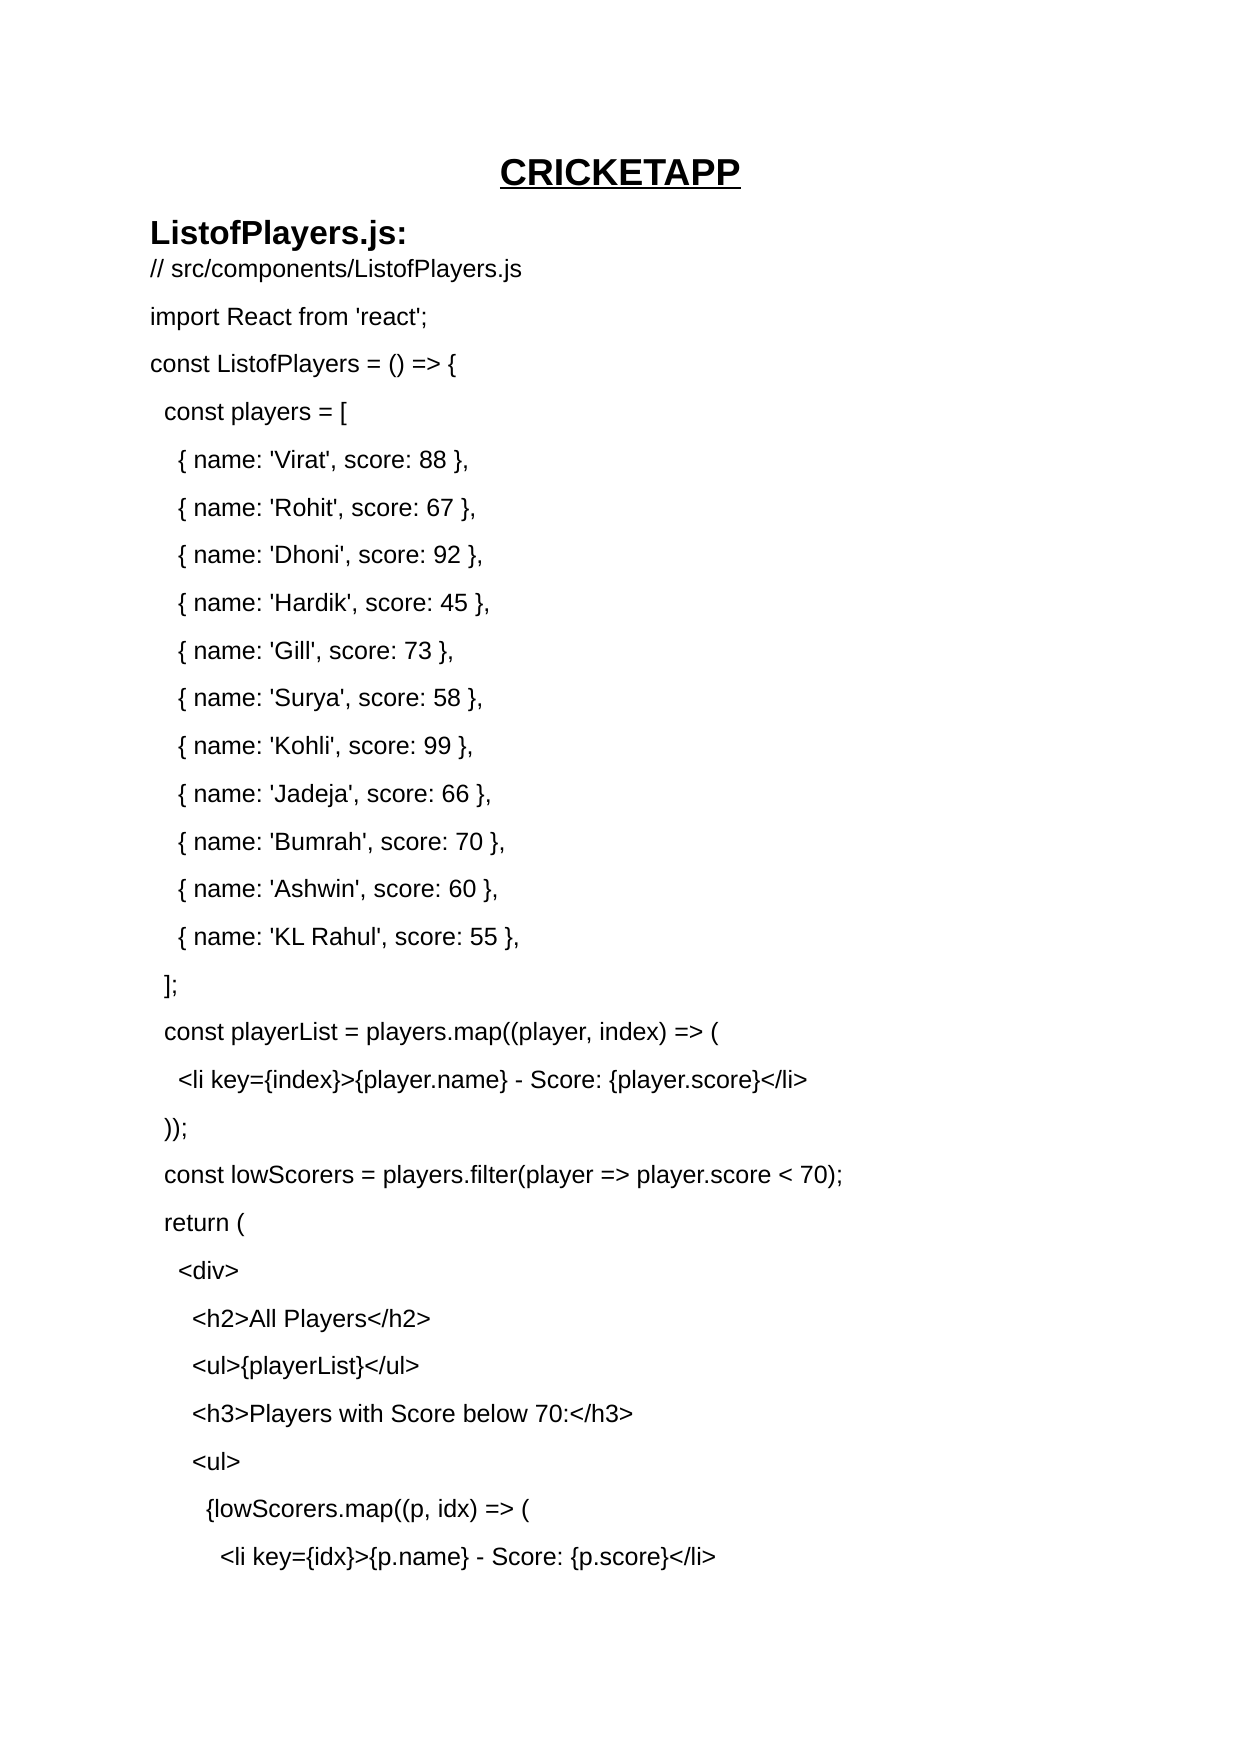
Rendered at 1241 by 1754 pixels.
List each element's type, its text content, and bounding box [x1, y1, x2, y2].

text <div> [150, 1256, 1090, 1284]
text return ( [150, 1208, 1090, 1237]
text { name: 'Hardik', score: 45 }, [150, 588, 1090, 617]
text <h2>All Players</h2> [150, 1303, 1090, 1332]
text { name: 'Kohli', score: 99 }, [150, 731, 1090, 760]
text <ul>{playerList}</ul> [150, 1351, 1090, 1380]
text { name: 'Dhoni', score: 92 }, [150, 540, 1090, 569]
text const lowScorers = players.filter(player => player.score < 70); [150, 1160, 1090, 1189]
text { name: 'Gill', score: 73 }, [150, 636, 1090, 664]
text ]; [150, 969, 1090, 998]
text { name: 'Ashwin', score: 60 }, [150, 874, 1090, 903]
text )); [150, 1113, 1090, 1141]
text const players = [ [150, 397, 1090, 426]
text CRICKETAPP [150, 150, 1090, 193]
text { name: 'KL Rahul', score: 55 }, [150, 922, 1090, 951]
text { name: 'Rohit', score: 67 }, [150, 492, 1090, 521]
text ListofPlayers.js: // src/components/ListofPlayers.js [150, 213, 1090, 283]
text <h3>Players with Score below 70:</h3> [150, 1399, 1090, 1428]
text { name: 'Surya', score: 58 }, [150, 683, 1090, 712]
text <li key={idx}>{p.name} - Score: {p.score}</li> [150, 1542, 1090, 1571]
text const ListofPlayers = () => { [150, 349, 1090, 378]
text const playerList = players.map((player, index) => ( [150, 1017, 1090, 1046]
text { name: 'Jadeja', score: 66 }, [150, 779, 1090, 807]
text <li key={index}>{player.name} - Score: {player.score}</li> [150, 1065, 1090, 1094]
text { name: 'Bumrah', score: 70 }, [150, 826, 1090, 855]
text { name: 'Virat', score: 88 }, [150, 445, 1090, 473]
text import React from 'react'; [150, 302, 1090, 330]
text <ul> [150, 1447, 1090, 1475]
text {lowScorers.map((p, idx) => ( [150, 1494, 1090, 1523]
